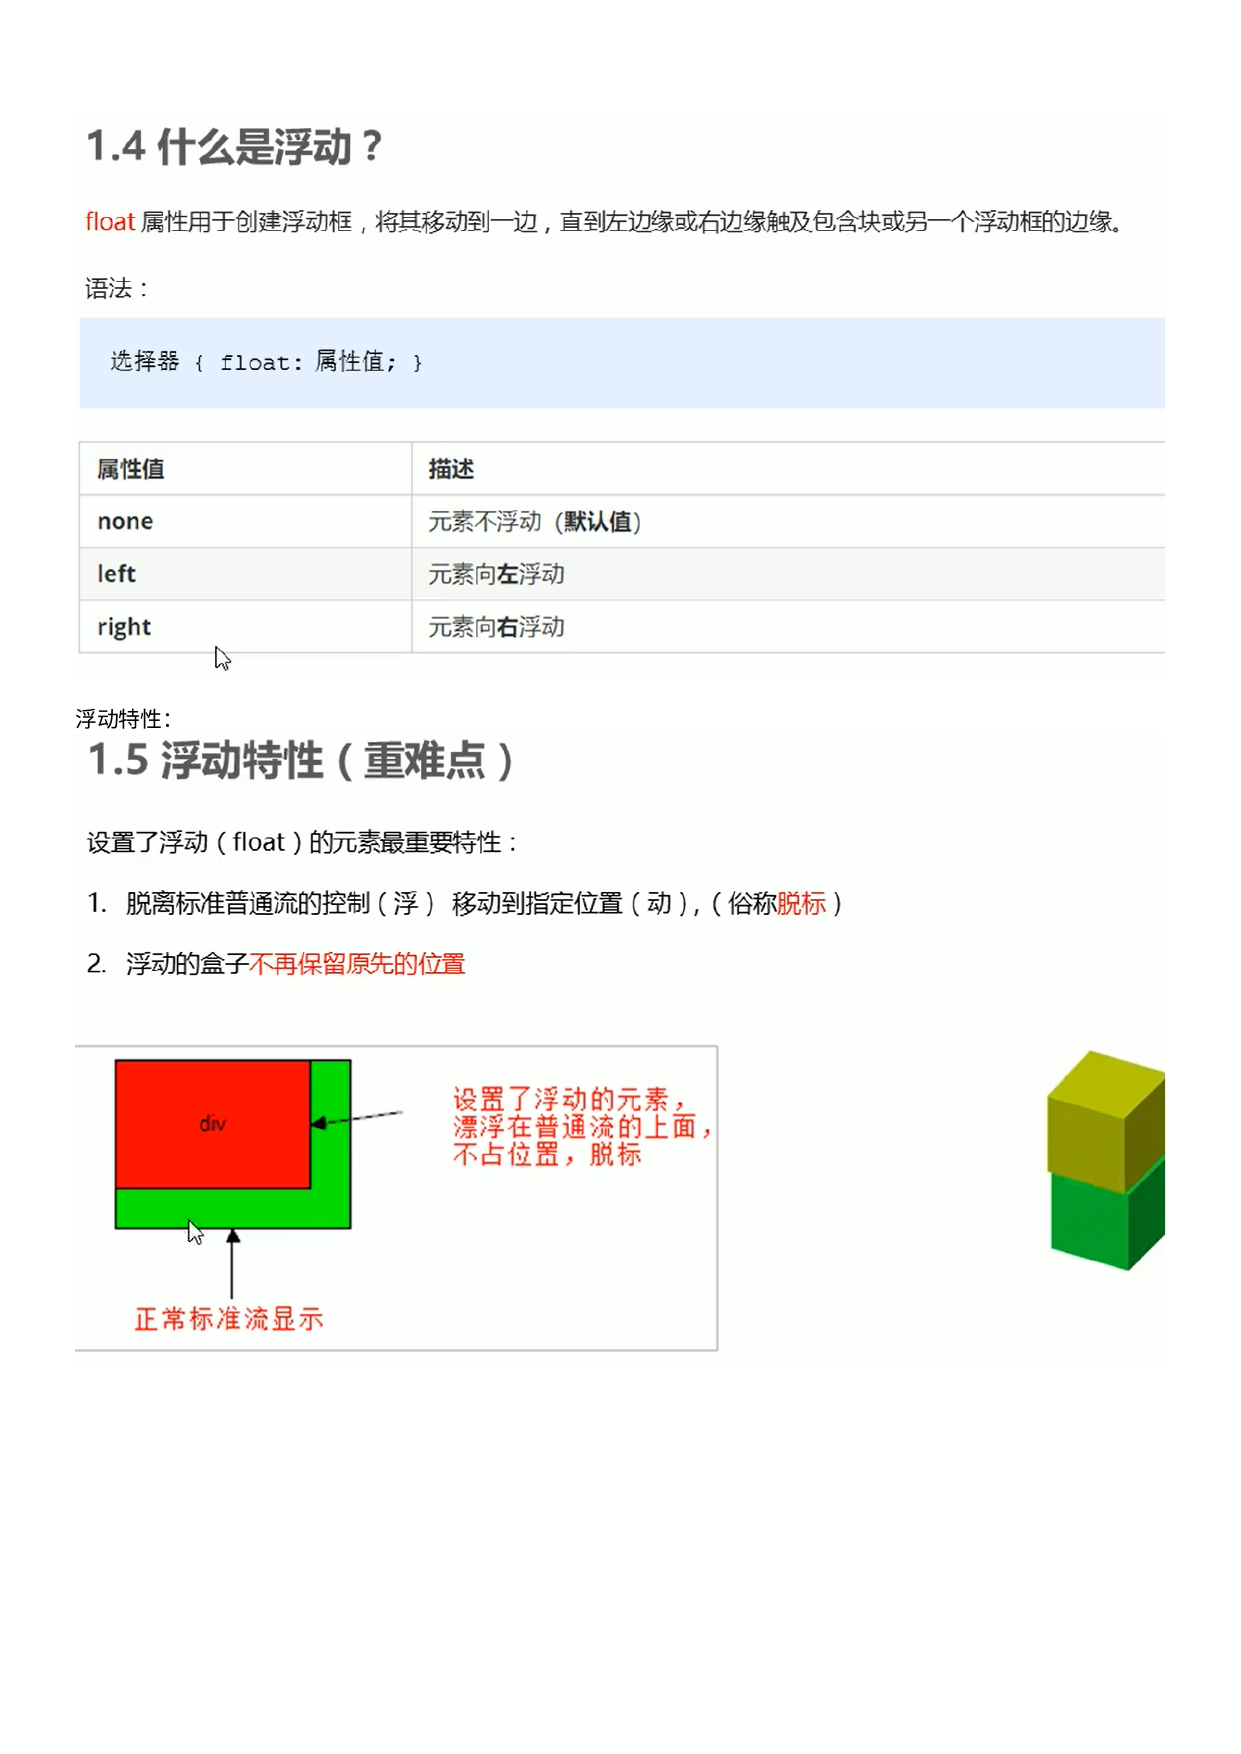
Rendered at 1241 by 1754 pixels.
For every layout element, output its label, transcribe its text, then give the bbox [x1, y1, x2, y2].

picture [75, 116, 1166, 676]
text 浮动特性： [75, 702, 1165, 734]
picture [75, 734, 1166, 1366]
